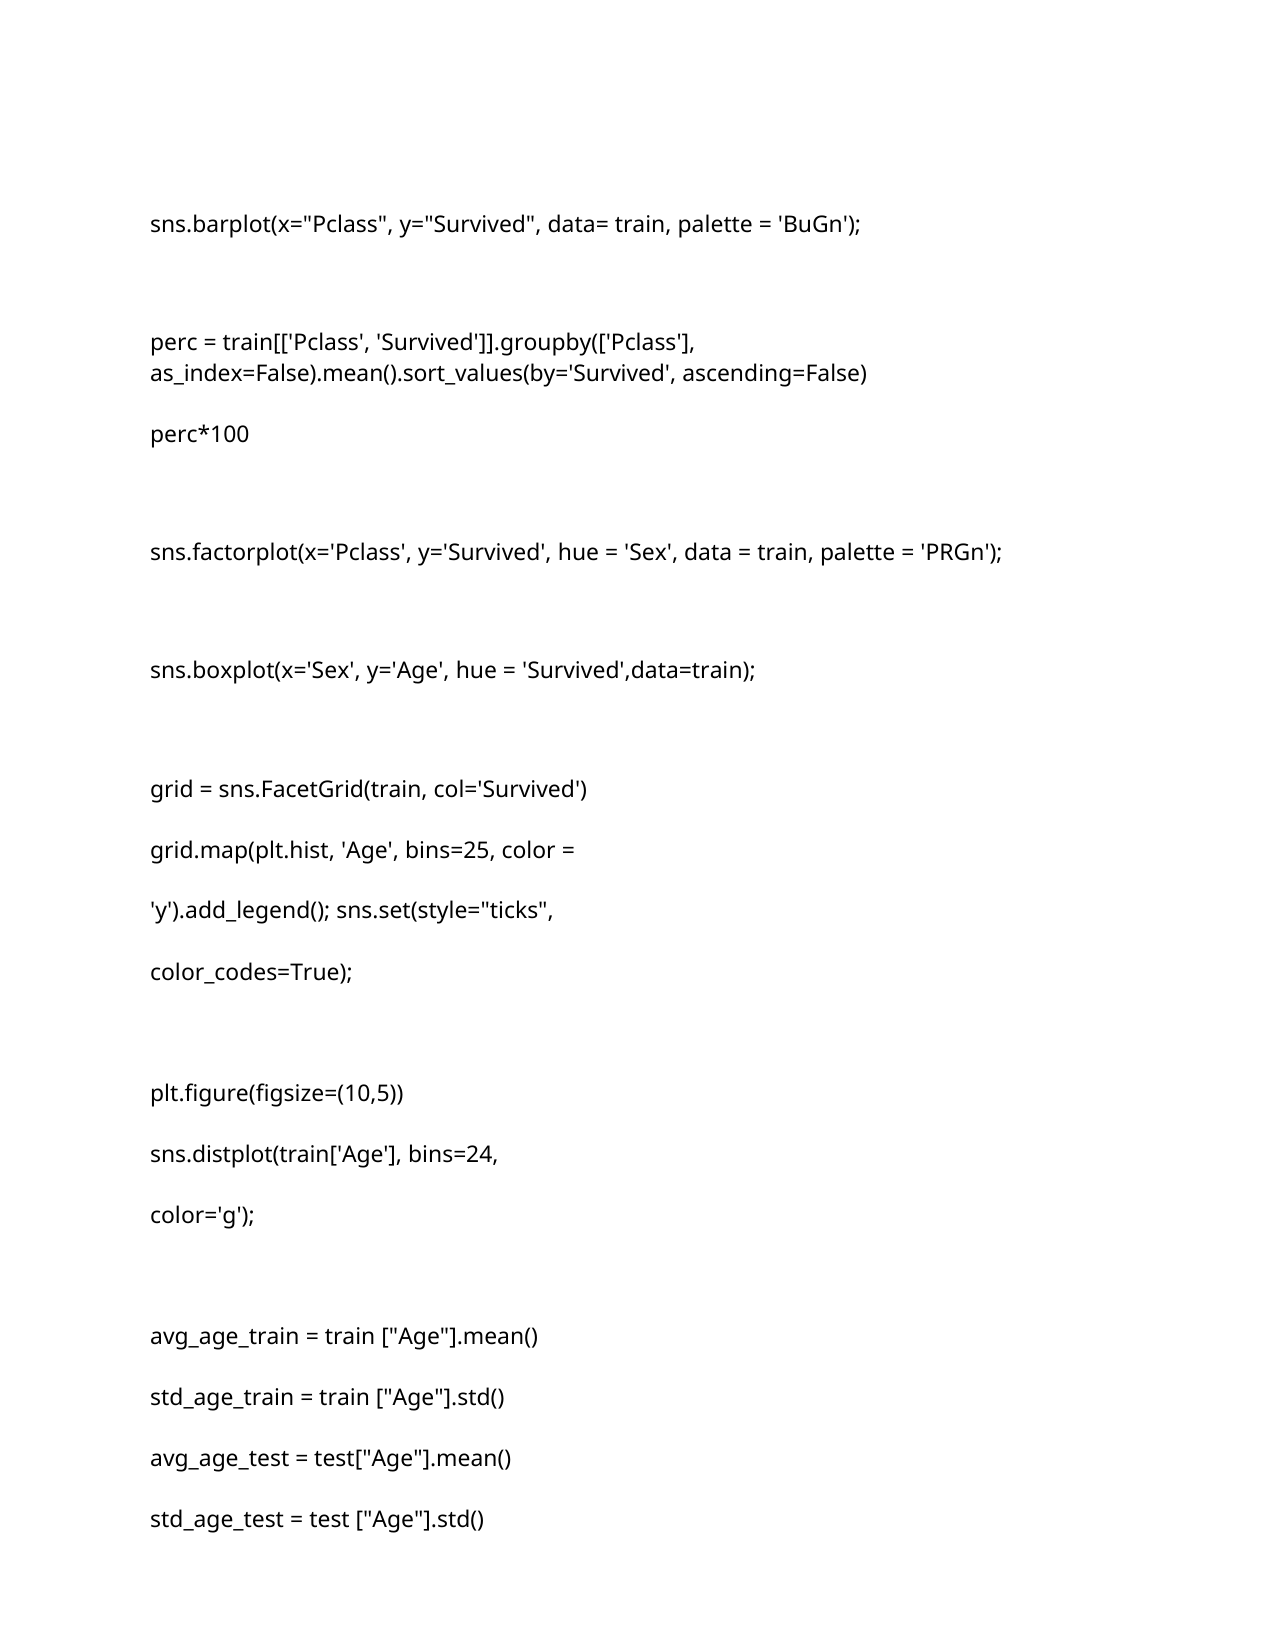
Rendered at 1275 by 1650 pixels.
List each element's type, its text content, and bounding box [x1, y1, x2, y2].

text sns.barplot(x="Pclass", y="Survived", data= train, palette = 'BuGn'); [150, 208, 1139, 239]
text perc*100 [150, 418, 1139, 449]
text sns.factorplot(x='Pclass', y='Survived', hue = 'Sex', data = train, palette = 'PRGn'); [150, 536, 1139, 567]
text grid = sns.FacetGrid(train, col='Survived') grid.map(plt.hist, 'Age', bins=25, color = 'y').add_legend(); sns.set(style="ticks", color_codes=True); [150, 773, 737, 987]
text avg_age_train = train ["Age"].mean() std_age_train = train ["Age"].std() avg_age_test = test["Age"].mean() std_age_test = test ["Age"].std() [150, 1320, 596, 1534]
text plt.figure(figsize=(10,5)) sns.distplot(train['Age'], bins=24, color='g'); [150, 1077, 596, 1230]
text perc = train[['Pclass', 'Survived']].groupby(['Pclass'], as_index=False).mean().sort_values(by='Survived', ascending=False) [150, 326, 1139, 388]
text sns.boxplot(x='Sex', y='Age', hue = 'Survived',data=train); [150, 654, 1139, 686]
